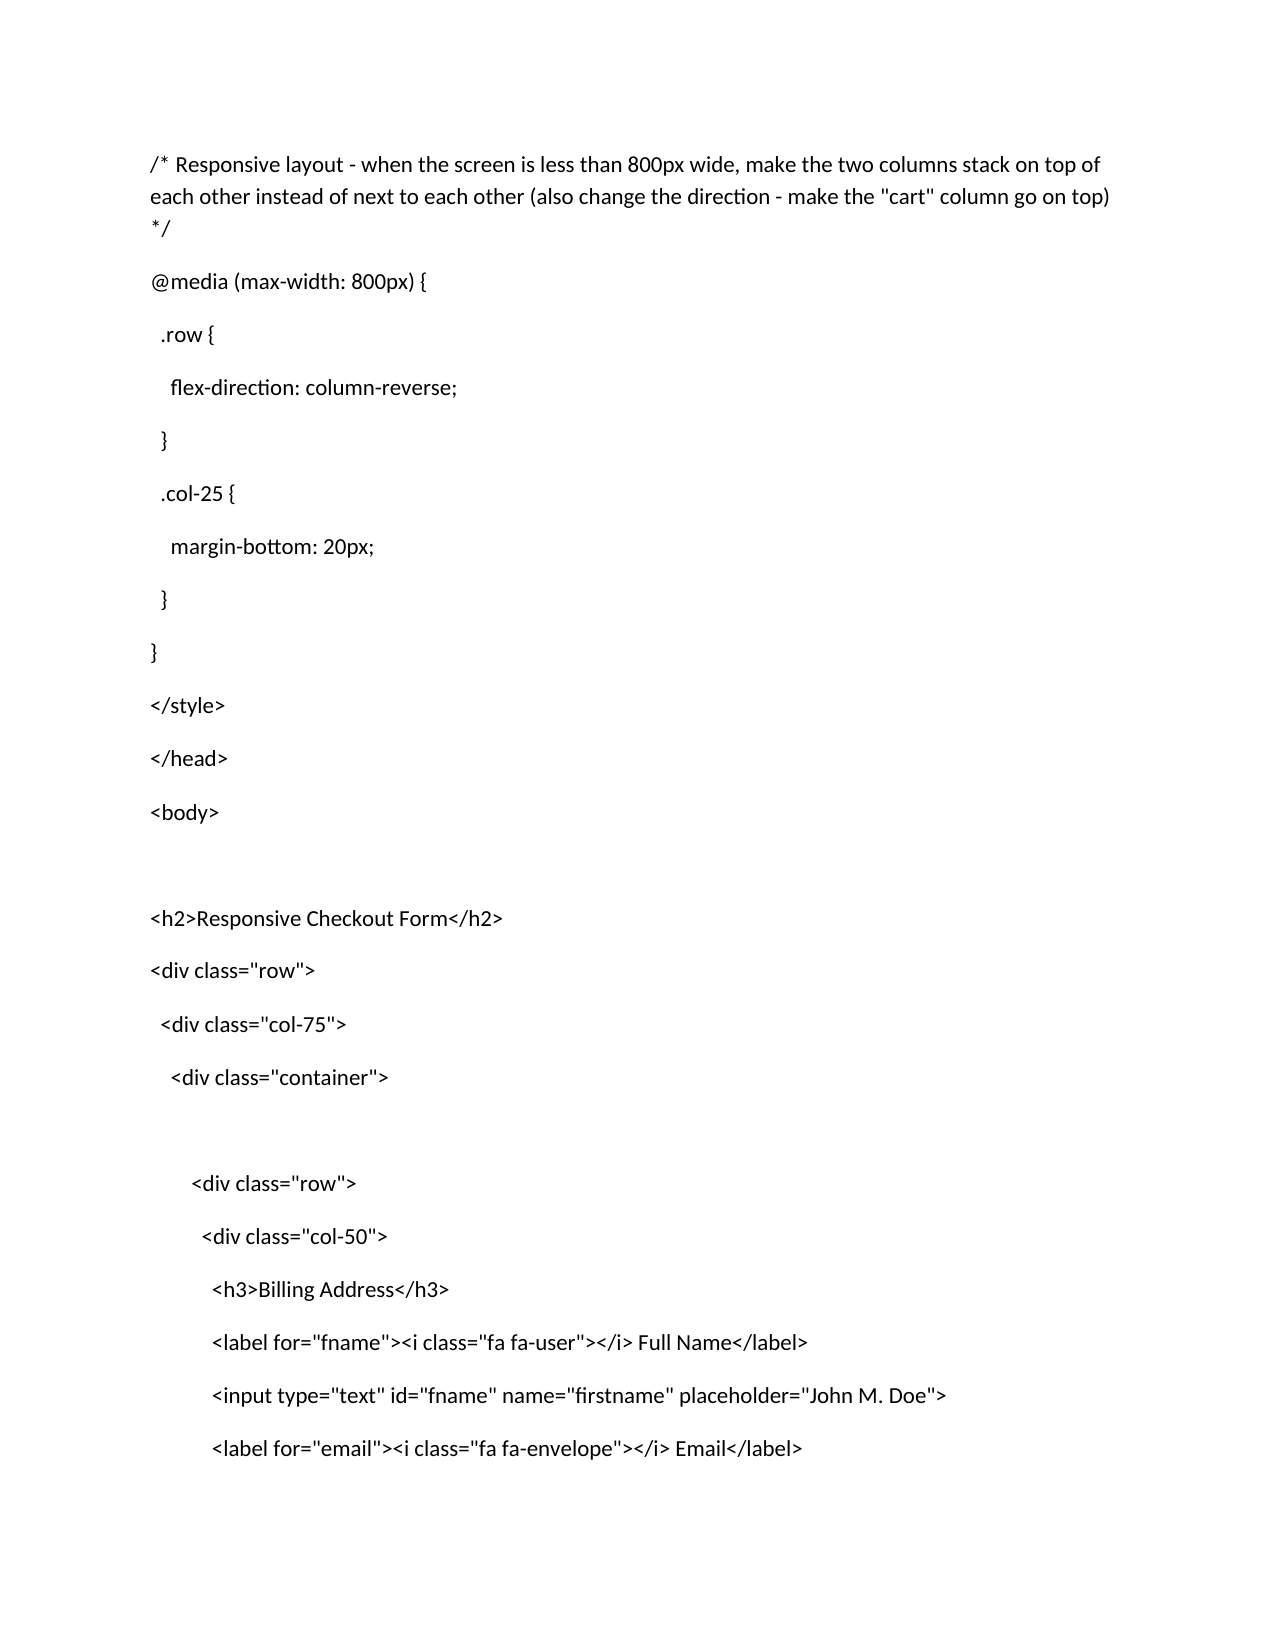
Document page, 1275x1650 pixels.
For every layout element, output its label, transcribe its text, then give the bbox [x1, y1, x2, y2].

text <h2>Responsive Checkout Form</h2> [150, 904, 1125, 932]
text <h3>Billing Address</h3> [150, 1275, 1125, 1303]
text } [150, 586, 1125, 613]
text <div class="row"> [150, 957, 1125, 985]
text </style> [150, 692, 1125, 719]
text <label for="email"><i class="fa fa-envelope"></i> Email</label> [150, 1434, 1125, 1462]
text <div class="col-75"> [150, 1010, 1125, 1038]
text <body> [150, 798, 1125, 826]
text @media (max-width: 800px) { [150, 267, 1125, 295]
text <label for="fname"><i class="fa fa-user"></i> Full Name</label> [150, 1328, 1125, 1356]
text .row { [150, 320, 1125, 348]
text <div class="container"> [150, 1063, 1125, 1091]
text <div class="col-50"> [150, 1222, 1125, 1250]
text } [150, 426, 1125, 454]
text margin-bottom: 20px; [150, 532, 1125, 561]
text /* Responsive layout - when the screen is less than 800px wide, make the two columns stack on top of each other instead of next to each other (also change the direction - make the "cart" column go on top) */ [150, 150, 1125, 242]
text </head> [150, 744, 1125, 773]
text flex-direction: column-reverse; [150, 373, 1125, 401]
text } [150, 638, 1125, 667]
text .col-25 { [150, 479, 1125, 507]
text <div class="row"> [150, 1169, 1125, 1197]
text <input type="text" id="fname" name="firstname" placeholder="John M. Doe"> [150, 1381, 1125, 1409]
